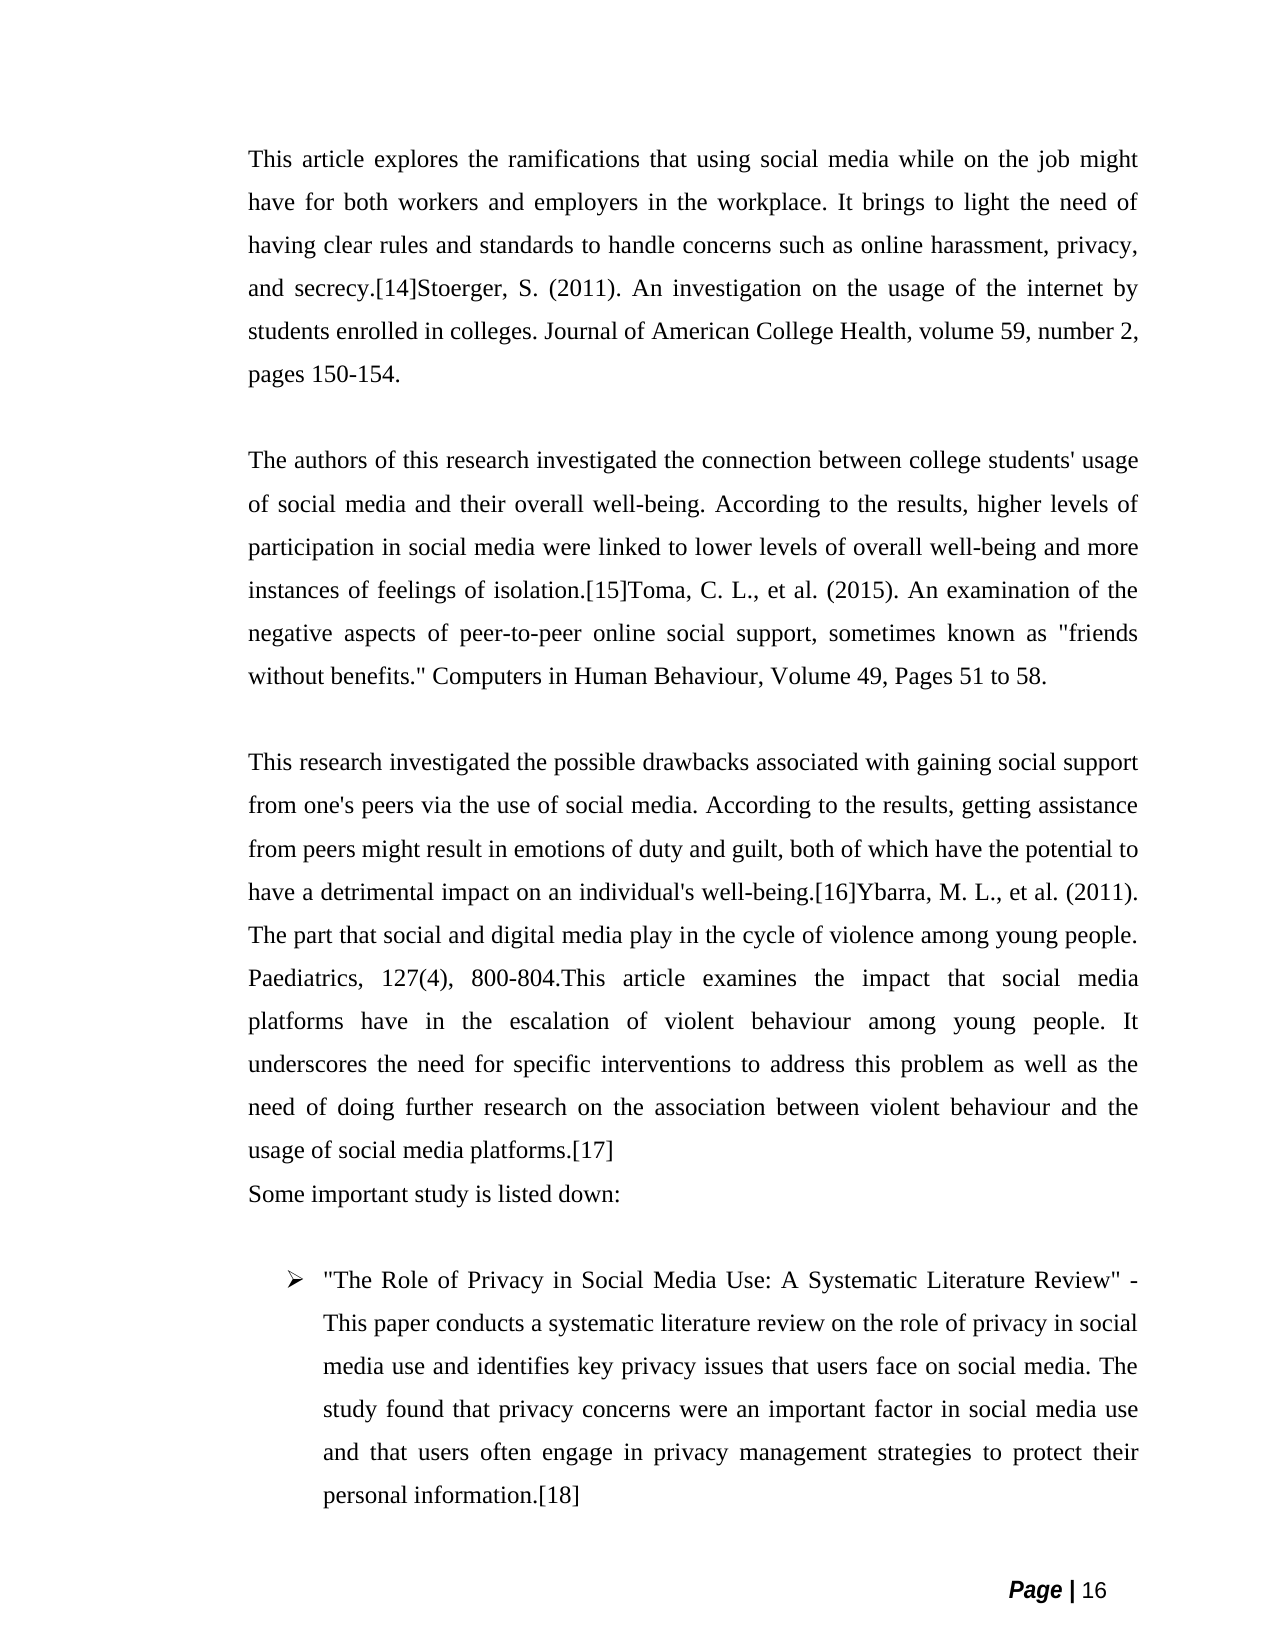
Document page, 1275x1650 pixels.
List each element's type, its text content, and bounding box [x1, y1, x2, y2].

text The authors of this research investigated the connection between college students' usage of social media and their overall well-being. According to the results, higher levels of participation in social media were linked to lower levels of overall well-being and more instances of feelings of isolation.[15]Toma, C. L., et al. (2015). An examination of the negative aspects of peer-to-peer online social support, sometimes known as "friends without benefits." Computers in Human Behaviour, Volume 49, Pages 51 to 58. [248, 446, 1139, 690]
text Some important study is listed down: [248, 1179, 1139, 1207]
text This research investigated the possible drawbacks associated with gaining social support from one's peers via the use of social media. According to the results, getting assistance from peers might result in emotions of duty and guilt, both of which have the potential to have a detrimental impact on an individual's well-being.[16]Ybarra, M. L., et al. (2011). The part that social and digital media play in the cycle of violence among young people. Paediatrics, 127(4), 800-804.This article examines the impact that social media platforms have in the escalation of violent behaviour among young people. It underscores the need for specific interventions to address this problem as well as the need of doing further research on the association between violent behaviour and the usage of social media platforms.[17] [248, 747, 1139, 1164]
text This article explores the ramifications that using social media while on the job might have for both workers and employers in the workplace. It brings to light the need of having clear rules and standards to handle concerns such as online harassment, privacy, and secrecy.[14]Stoerger, S. (2011). An investigation on the usage of the internet by students enrolled in colleges. Journal of American College Health, volume 59, number 2, pages 150-154. [248, 144, 1139, 388]
list "The Role of Privacy in Social Media Use: A Systematic Literature Review" - This paper conducts a systematic literature review on the role of privacy in social media use and identifies key privacy issues that users face on social media. The study found that privacy concerns were an important factor in social media use and that users often engage in privacy management strategies to protect their personal information.[18] [285, 1265, 1139, 1509]
